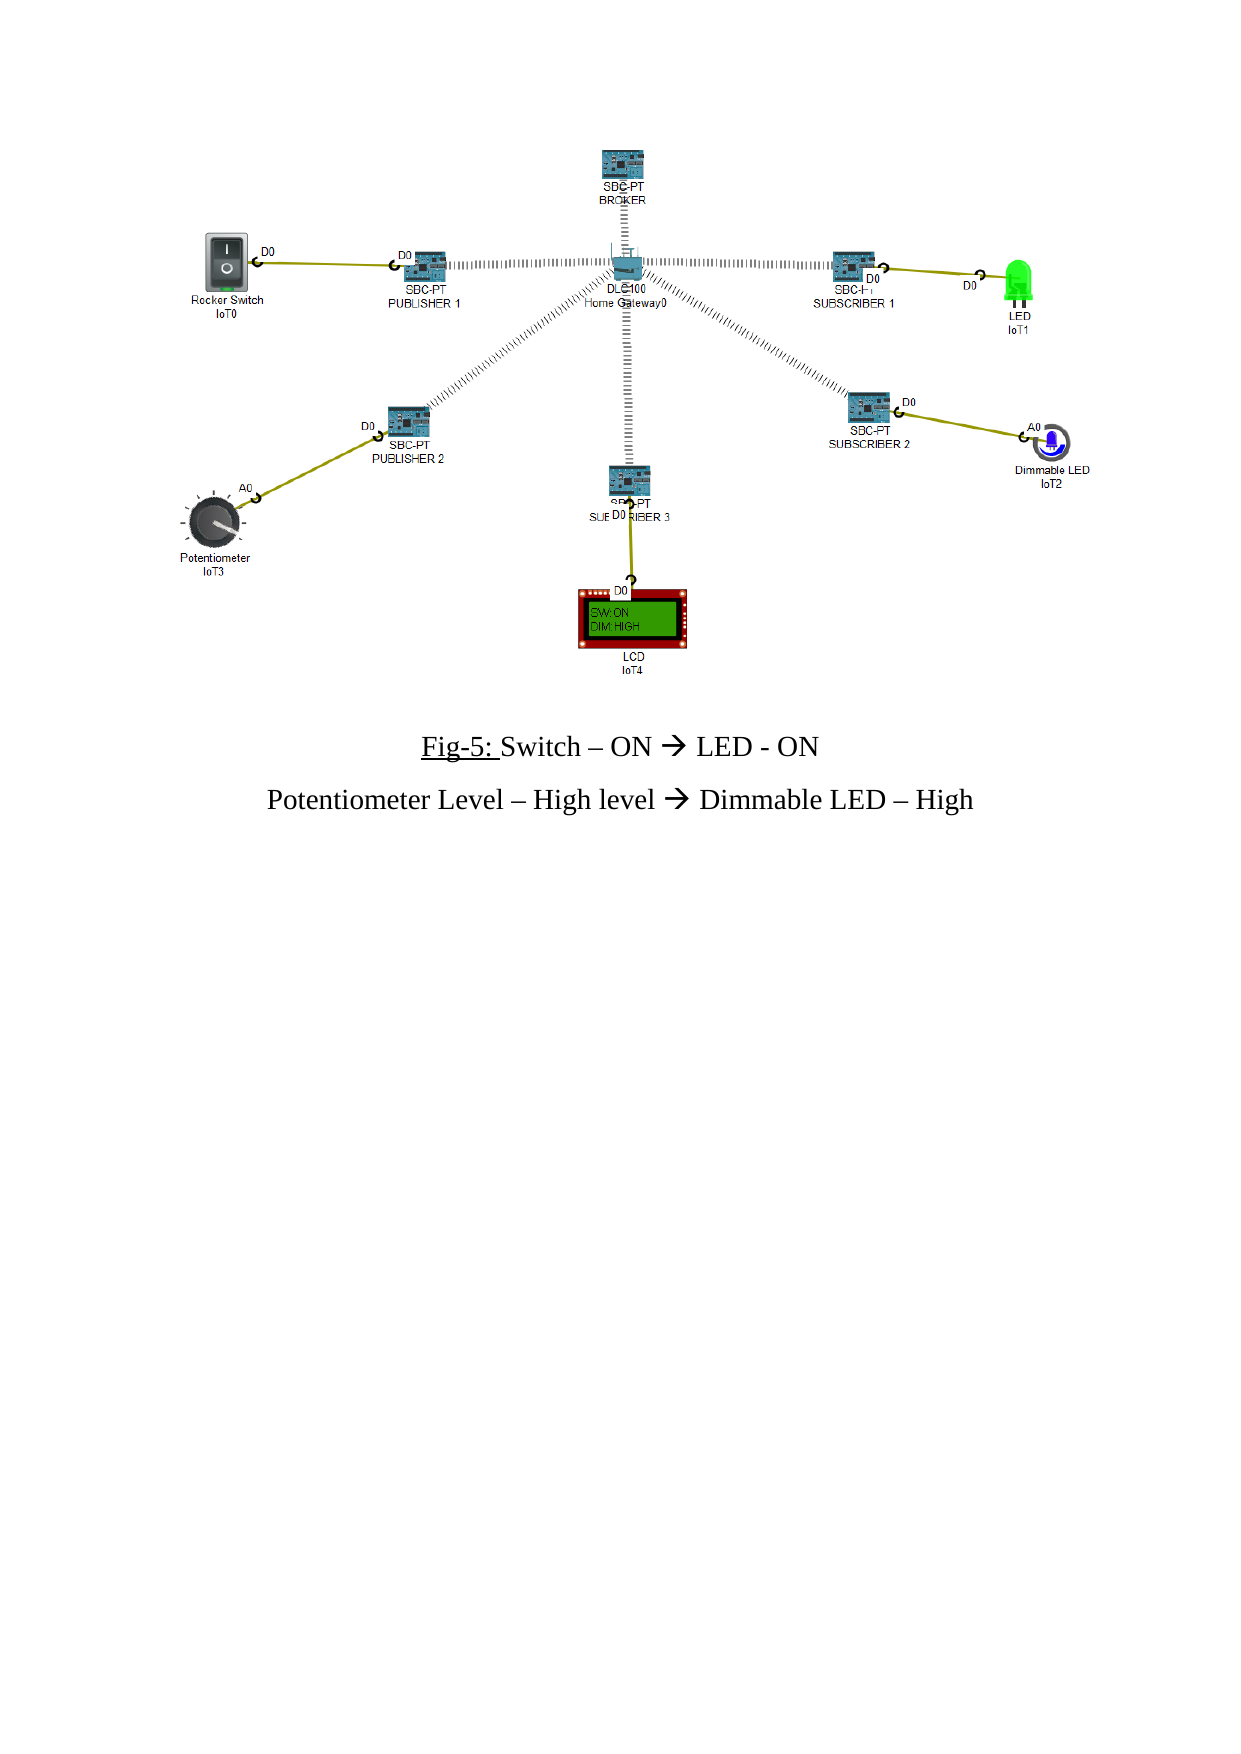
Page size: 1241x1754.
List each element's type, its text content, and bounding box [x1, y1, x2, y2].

text Potentiometer Level – High level Dimmable LED – High [150, 782, 1090, 815]
picture [150, 150, 1128, 710]
text Fig-5: Switch – ON LED - ON [150, 729, 1090, 762]
